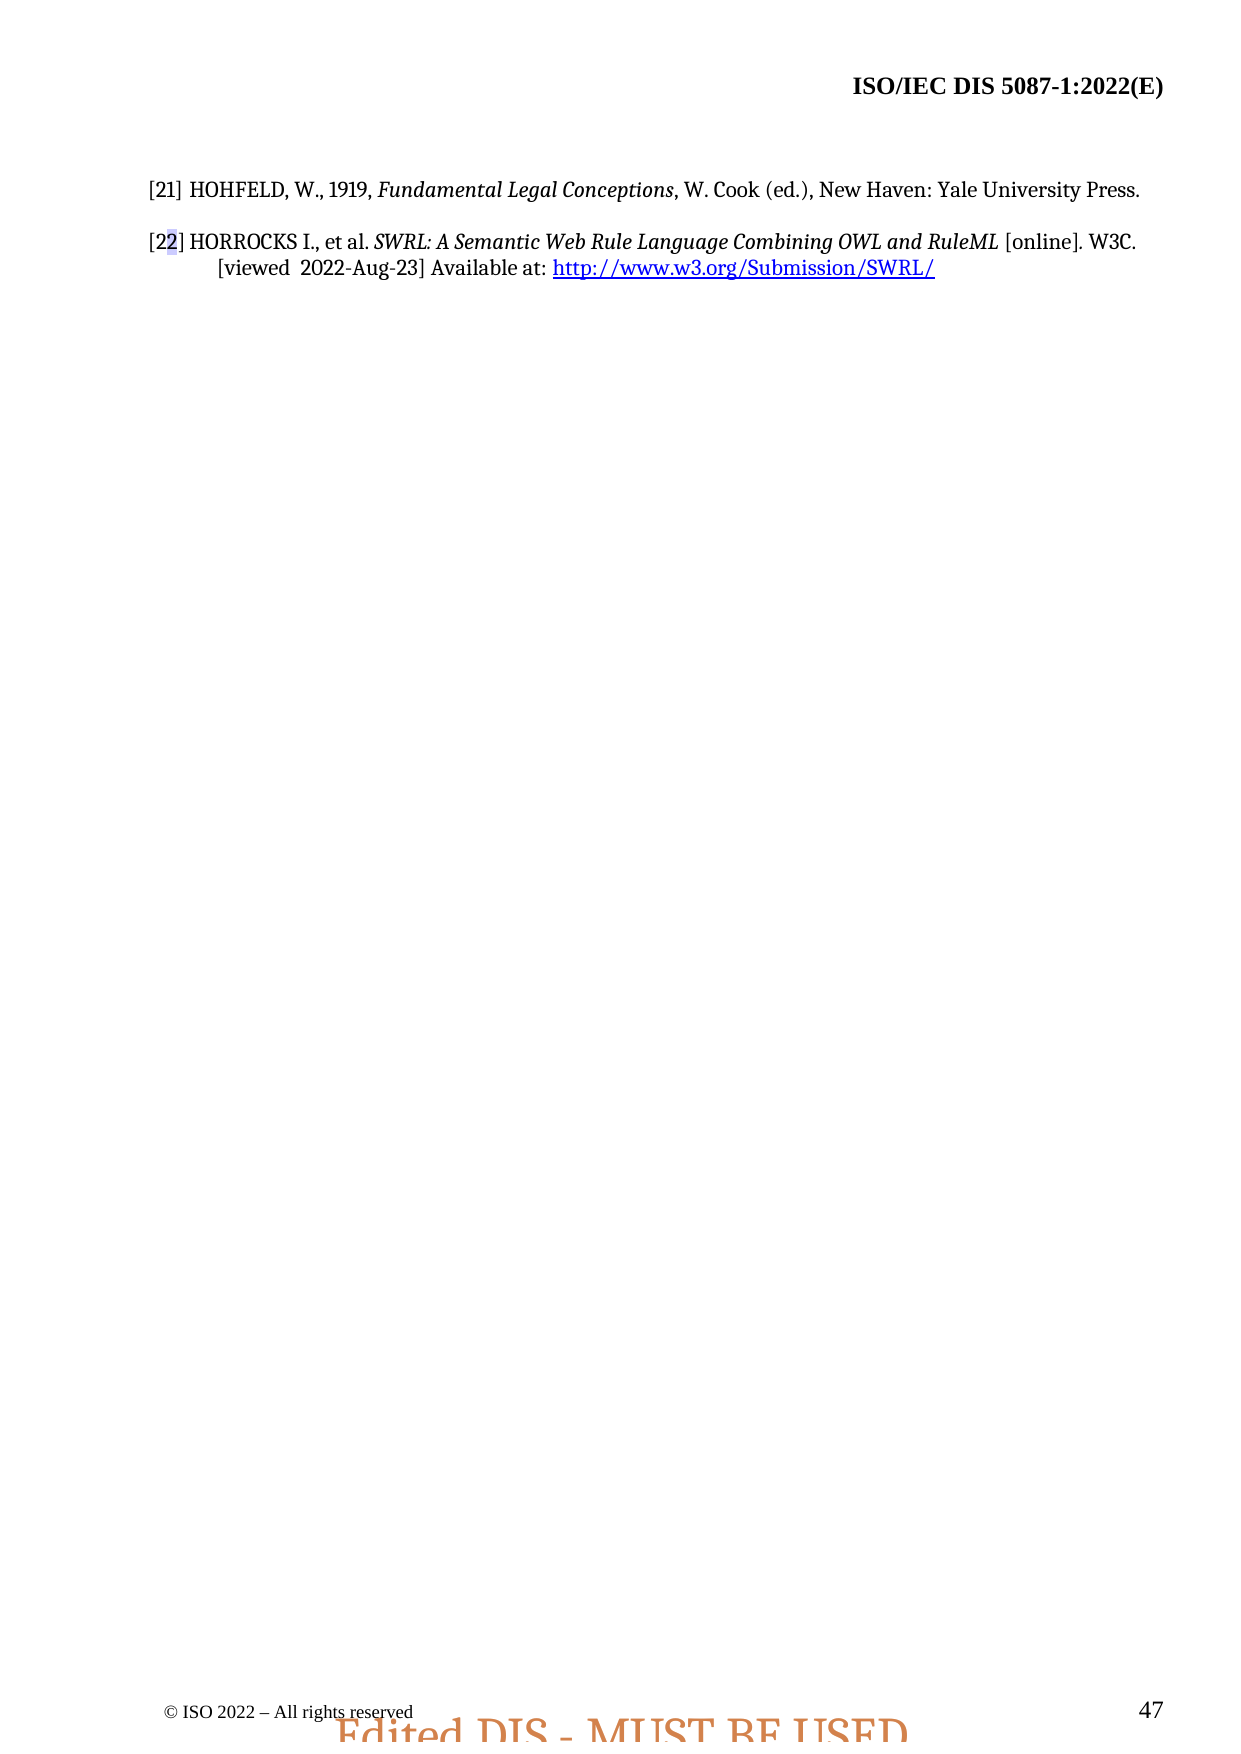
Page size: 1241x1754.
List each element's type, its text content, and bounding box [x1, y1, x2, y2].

text [22] HORROCKS I., et al. SWRL: A Semantic Web Rule Language Combining OWL and RuleML [online]. W3C. [viewed 2022-Aug-23] Available at: http://www.w3.org/Submission/SWRL/ [148, 228, 1163, 281]
text [21] HOHFELD, W., 1919, Fundamental Legal Conceptions, W. Cook (ed.), New Haven: Yale University Press. [148, 177, 1163, 203]
